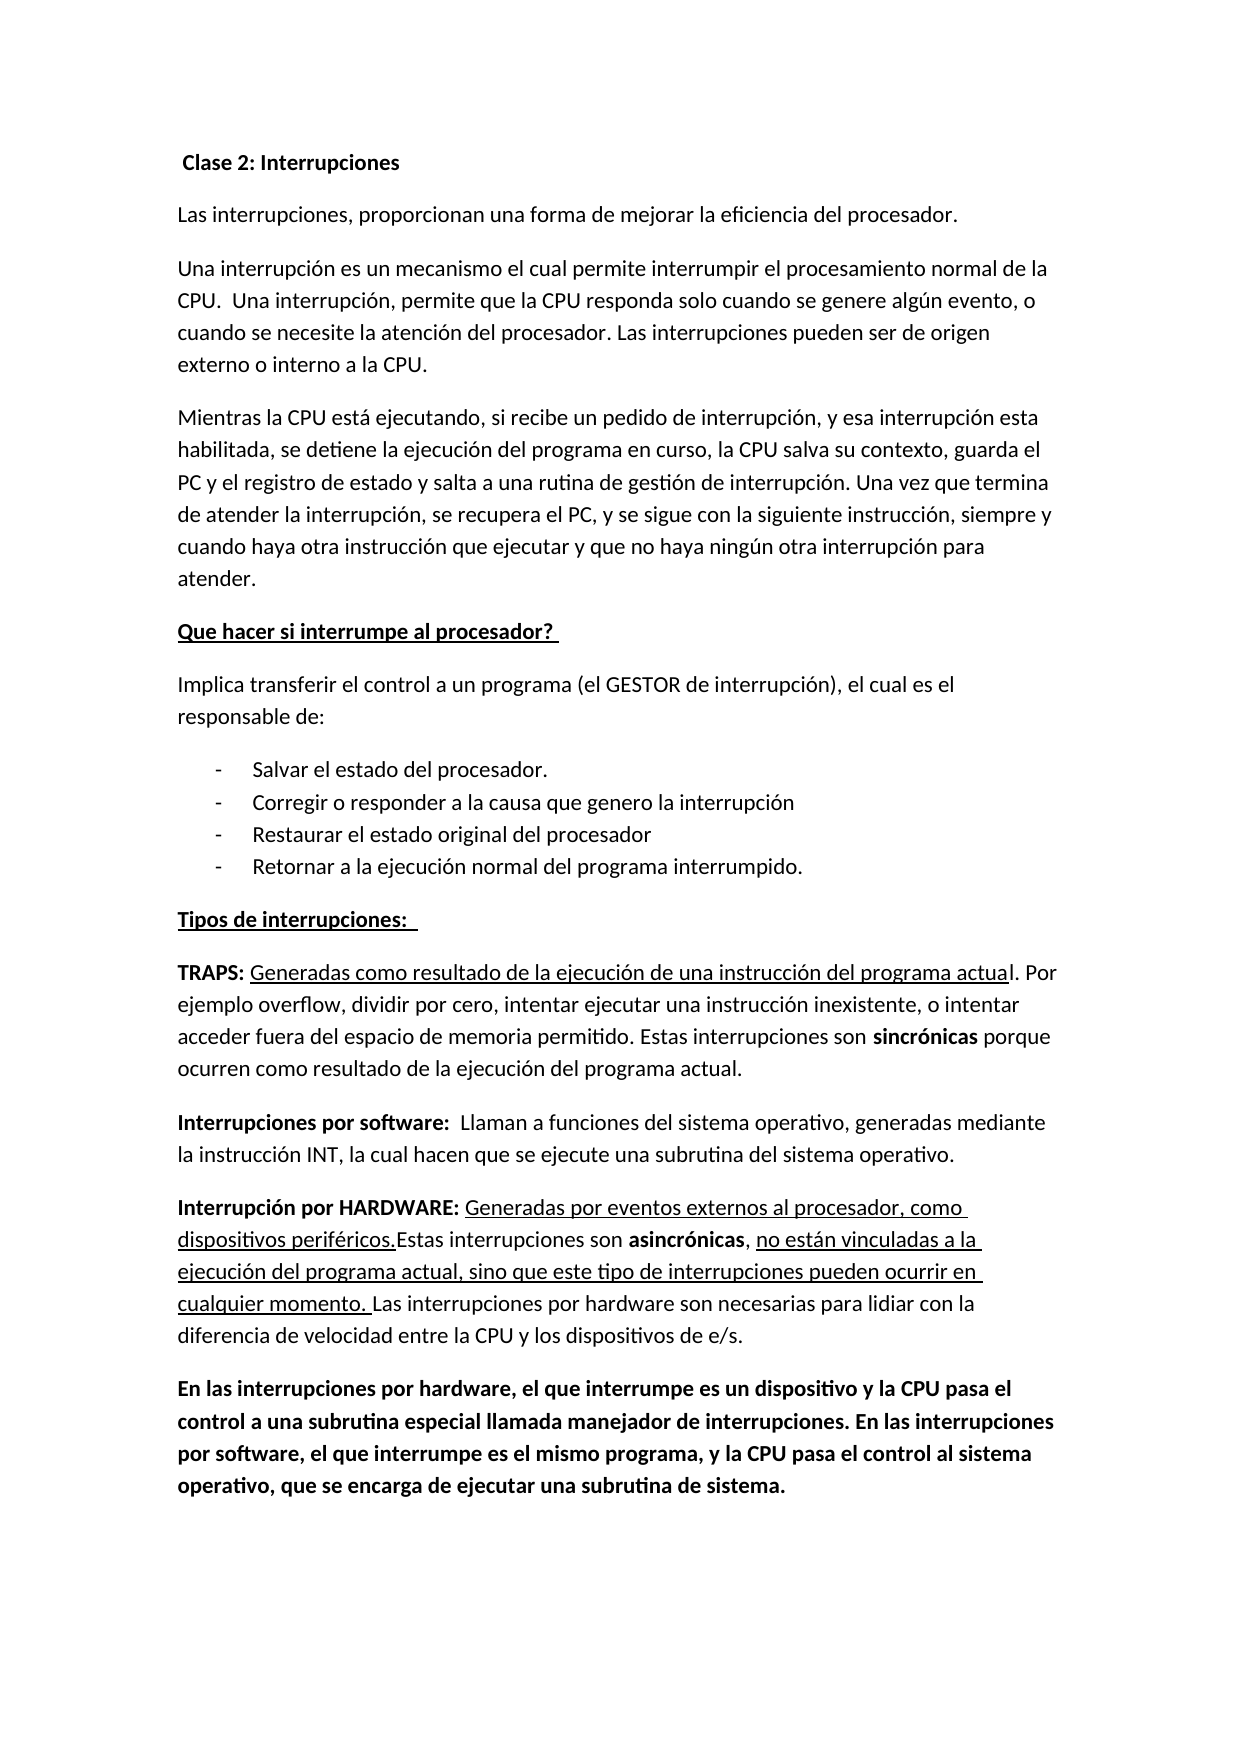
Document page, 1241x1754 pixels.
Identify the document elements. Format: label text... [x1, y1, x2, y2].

text Clase 2: Interrupciones [177, 148, 1063, 176]
text Mientras la CPU está ejecutando, si recibe un pedido de interrupción, y esa interrupción esta habilitada, se detiene la ejecución del programa en curso, la CPU salva su contexto, guarda el PC y el registro de estado y salta a una rutina de gestión de interrupción. Una vez que termina de atender la interrupción, se recupera el PC, y se sigue con la siguiente instrucción, siempre y cuando haya otra instrucción que ejecutar y que no haya ningún otra interrupción para atender. [177, 403, 1063, 592]
list Salvar el estado del procesador. [215, 755, 1063, 783]
text Una interrupción es un mecanismo el cual permite interrumpir el procesamiento normal de la CPU. Una interrupción, permite que la CPU responda solo cuando se genere algún evento, o cuando se necesite la atención del procesador. Las interrupciones pueden ser de origen externo o interno a la CPU. [177, 254, 1063, 378]
list Restaurar el estado original del procesador [215, 820, 1063, 848]
text Interrupción por HARDWARE: Generadas por eventos externos al procesador, como dispositivos periféricos.Estas interrupciones son asincrónicas, no están vinculadas a la ejecución del programa actual, sino que este tipo de interrupciones pueden ocurrir en cualquier momento. Las interrupciones por hardware son necesarias para lidiar con la diferencia de velocidad entre la CPU y los dispositivos de e/s. [177, 1193, 1063, 1349]
text Tipos de interrupciones: [177, 905, 1063, 933]
text Implica transferir el control a un programa (el GESTOR de interrupción), el cual es el responsable de: [177, 670, 1063, 730]
text Las interrupciones, proporcionan una forma de mejorar la eficiencia del procesador. [177, 201, 1063, 229]
text En las interrupciones por hardware, el que interrumpe es un dispositivo y la CPU pasa el control a una subrutina especial llamada manejador de interrupciones. En las interrupciones por software, el que interrumpe es el mismo programa, y la CPU pasa el control al sistema operativo, que se encarga de ejecutar una subrutina de sistema. [177, 1374, 1063, 1499]
text TRAPS: Generadas como resultado de la ejecución de una instrucción del programa actual. Por ejemplo overflow, dividir por cero, intentar ejecutar una instrucción inexistente, o intentar acceder fuera del espacio de memoria permitido. Estas interrupciones son sincrónicas porque ocurren como resultado de la ejecución del programa actual. [177, 958, 1063, 1083]
list Corregir o responder a la causa que genero la interrupción [215, 788, 1063, 816]
text Que hacer si interrumpe al procesador? [177, 617, 1063, 645]
text Interrupciones por software: Llaman a funciones del sistema operativo, generadas mediante la instrucción INT, la cual hacen que se ejecute una subrutina del sistema operativo. [177, 1108, 1063, 1168]
list Retornar a la ejecución normal del programa interrumpido. [215, 852, 1063, 880]
